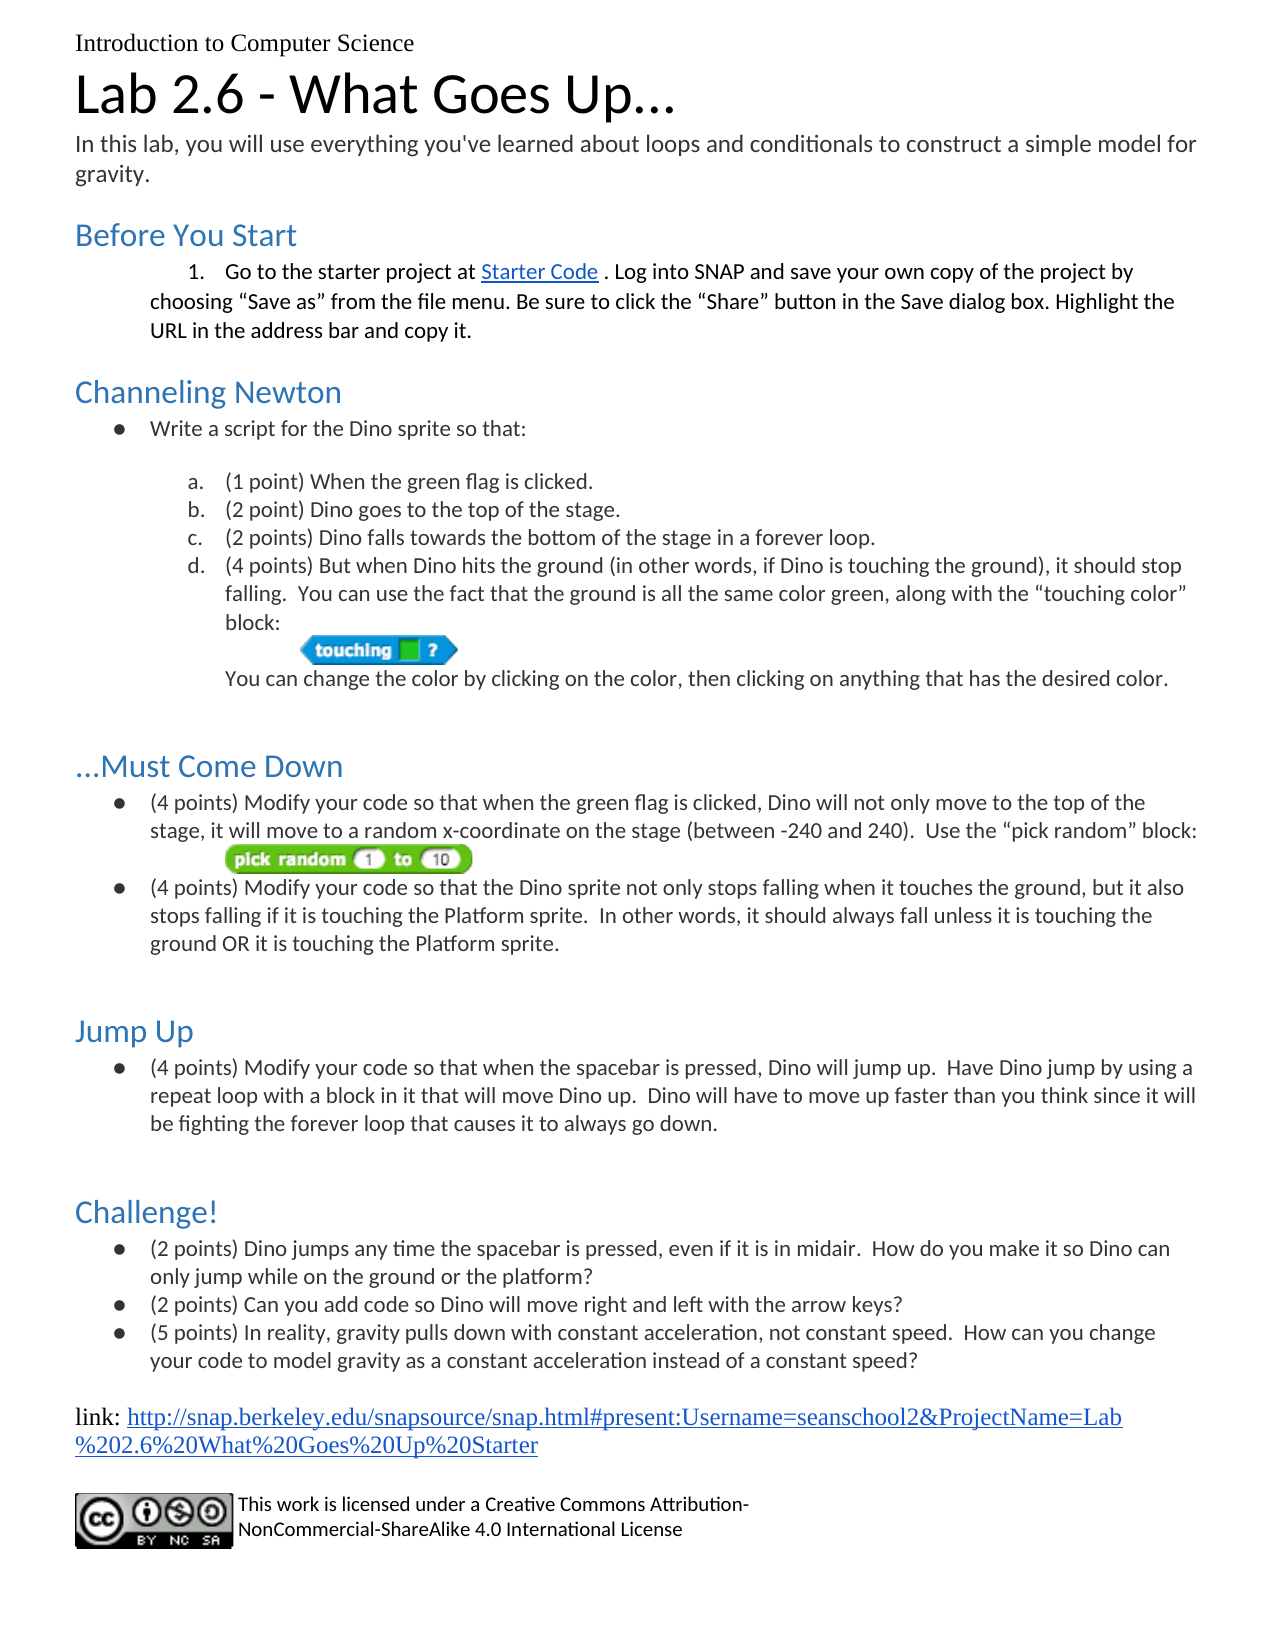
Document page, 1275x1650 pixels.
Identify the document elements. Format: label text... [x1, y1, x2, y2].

title Lab 2.6 - What Goes Up... [75, 57, 1200, 128]
text You can change the color by clicking on the color, then clicking on anything that has the desired color. [225, 664, 1200, 692]
list (1 point) When the green flag is clicked. [187, 467, 1200, 496]
text link: http://snap.berkeley.edu/snapsource/snap.html#present:Username=seanschool2&ProjectName=Lab%202.6%20What%20Goes%20Up%20Starter [75, 1402, 1200, 1459]
picture [428, 643, 437, 656]
list (4 points) Modify your code so that when the green flag is clicked, Dino will not only move to the top of the stage, it will move to a random x-coordinate on the stage (between -240 and 240). Use the “pick random” block: [112, 788, 1200, 844]
list (2 points) Dino falls towards the bottom of the stage in a forever loop. [187, 523, 1200, 552]
picture [75, 1493, 234, 1549]
list (4 points) Modify your code so that when the spacebar is pressed, Dino will jump up. Have Dino jump by using a repeat loop with a block in it that will move Dino up. Dino will have to move up faster than you think since it will be fighting the forever loop that causes it to always go down. [112, 1053, 1200, 1138]
text ...Must Come Down [75, 745, 1200, 786]
list Go to the starter project at Starter Code . Log into SNAP and save your own copy of the project by choosing “Save as” from the file menu. Be sure to click the “Share” button in the Save dialog box. Highlight the URL in the address bar and copy it. [150, 257, 1200, 345]
text In this lab, you will use everything you've learned about loops and conditionals to construct a simple model for gravity. [75, 128, 1200, 189]
text Before You Start [75, 214, 1200, 255]
list (2 point) Dino goes to the top of the stage. [187, 496, 1200, 523]
list (4 points) But when Dino hits the ground (in other words, if Dino is touching the ground), it should stop falling. You can use the fact that the ground is all the same color green, along with the “touching color” block: [187, 552, 1200, 636]
picture [316, 643, 392, 659]
list (2 points) Can you add code so Dino will move right and left with the arrow keys? [112, 1290, 1200, 1318]
text Challenge! [75, 1191, 1200, 1231]
list Write a script for the Dino sprite so that: [112, 414, 1200, 442]
picture [400, 640, 420, 661]
text Jump Up [75, 1010, 1200, 1051]
list (2 points) Dino jumps any time the spacebar is pressed, even if it is in midair. How do you make it so Dino can only jump while on the ground or the platform? [112, 1234, 1200, 1290]
picture [225, 844, 473, 874]
list (4 points) Modify your code so that the Dino sprite not only stops falling when it touches the ground, but it also stops falling if it is touching the Platform sprite. In other words, it should always fall unless it is touching the ground OR it is touching the Platform sprite. [112, 873, 1200, 957]
picture [300, 635, 458, 665]
text Channeling Newton [75, 371, 1200, 412]
list (5 points) In reality, gravity pulls down with constant acceleration, not constant speed. How can you change your code to model gravity as a constant acceleration instead of a constant speed? [112, 1318, 1200, 1374]
